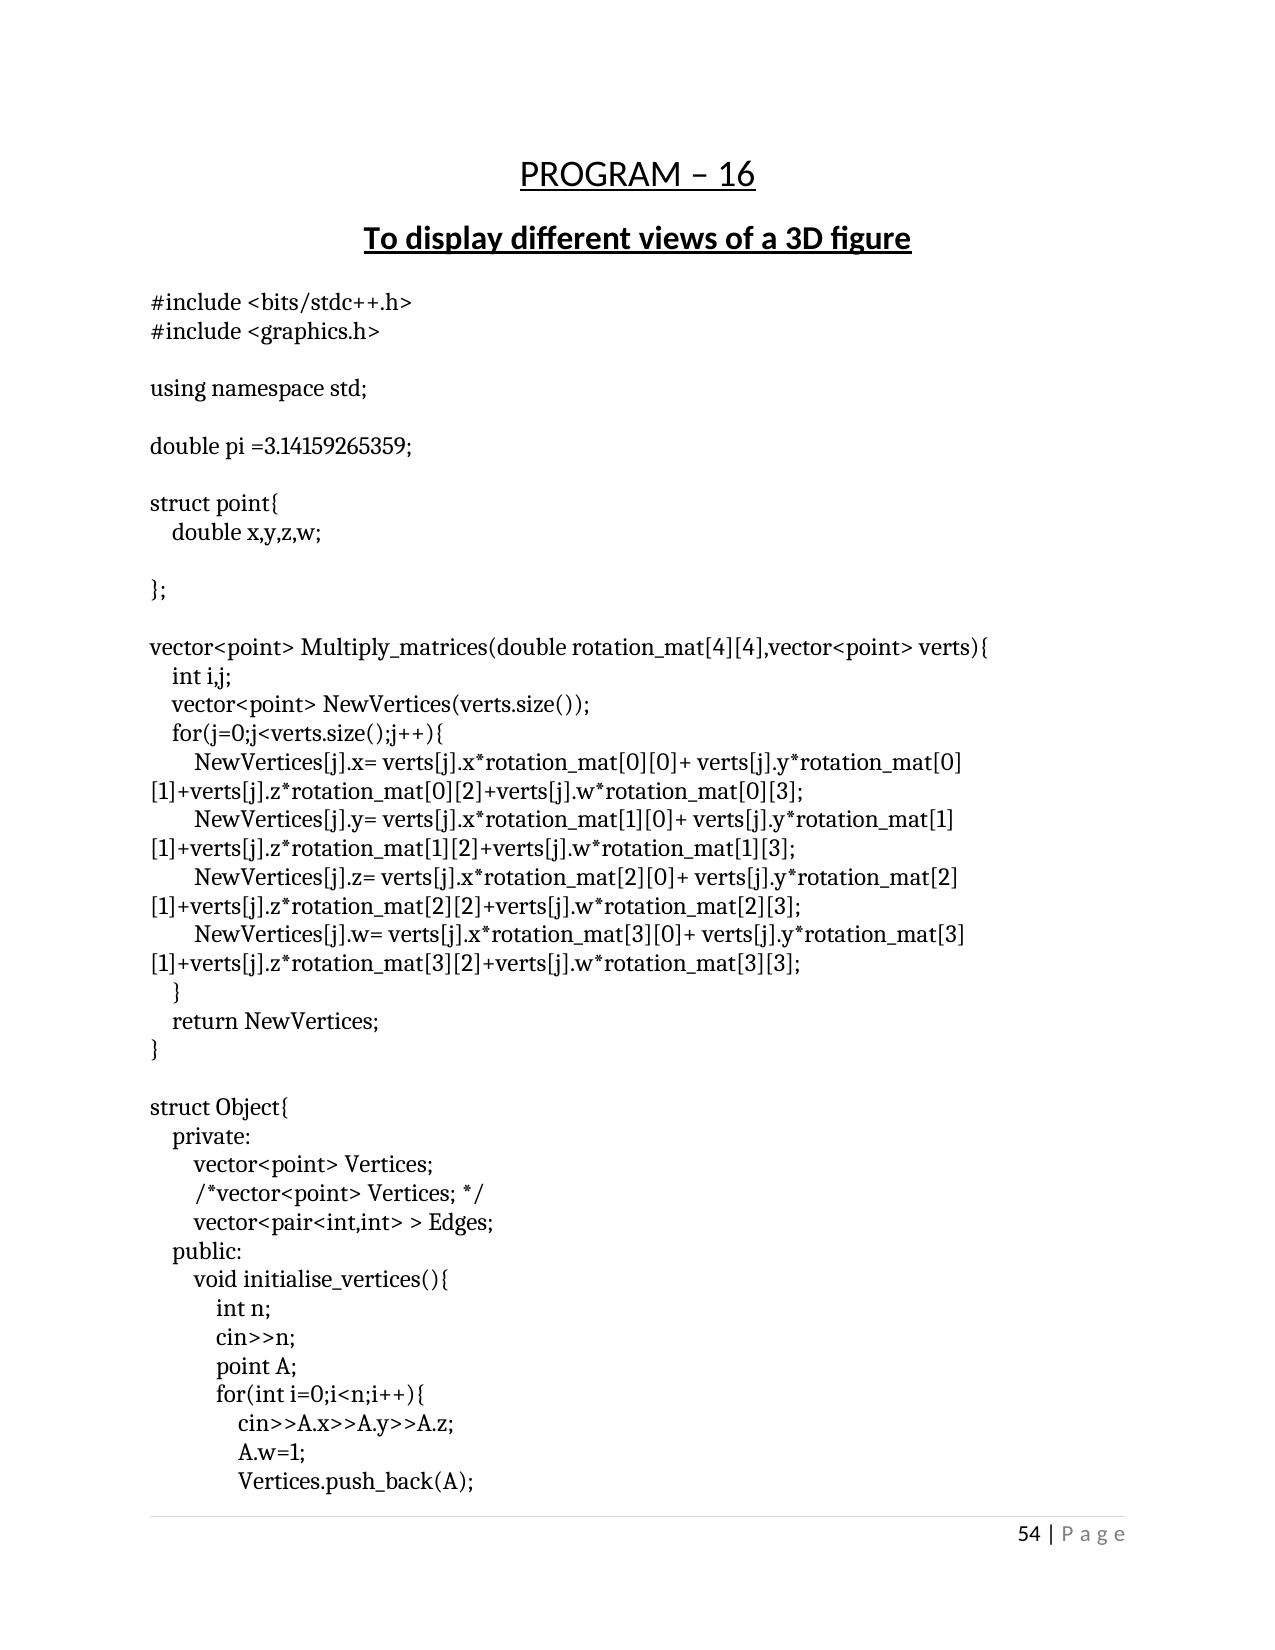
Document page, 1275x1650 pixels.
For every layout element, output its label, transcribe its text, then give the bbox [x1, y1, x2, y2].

text Vertices.push_back(A); [150, 1467, 1125, 1495]
text public: [150, 1237, 1125, 1265]
text /*vector<point> Vertices; */ [150, 1179, 1125, 1208]
text NewVertices[j].w= verts[j].x*rotation_mat[3][0]+ verts[j].y*rotation_mat[3][1]+verts[j].z*rotation_mat[3][2]+verts[j].w*rotation_mat[3][3]; [150, 920, 1125, 978]
text struct Object{ [150, 1093, 1125, 1122]
text private: [150, 1122, 1125, 1150]
text for(int i=0;i<n;i++){ [150, 1380, 1125, 1409]
text int n; [150, 1294, 1125, 1323]
text } [150, 978, 1125, 1007]
text void initialise_vertices(){ [150, 1265, 1125, 1294]
text #include <graphics.h> [150, 317, 1125, 345]
text point A; [150, 1352, 1125, 1380]
text struct point{ [150, 489, 1125, 518]
text NewVertices[j].y= verts[j].x*rotation_mat[1][0]+ verts[j].y*rotation_mat[1][1]+verts[j].z*rotation_mat[1][2]+verts[j].w*rotation_mat[1][3]; [150, 805, 1125, 863]
text vector<pair<int,int> > Edges; [150, 1208, 1125, 1237]
text double x,y,z,w; [150, 518, 1125, 547]
text int i,j; [150, 662, 1125, 690]
text A.w=1; [150, 1438, 1125, 1467]
text PROGRAM – 16 [150, 150, 1125, 196]
text vector<point> Vertices; [150, 1150, 1125, 1179]
text To display different views of a 3D figure [150, 217, 1125, 257]
text } [150, 1035, 1125, 1064]
text cin>>n; [150, 1323, 1125, 1352]
text for(j=0;j<verts.size();j++){ [150, 719, 1125, 748]
text }; [150, 575, 1125, 604]
text vector<point> NewVertices(verts.size()); [150, 690, 1125, 719]
text cin>>A.x>>A.y>>A.z; [150, 1409, 1125, 1438]
text using namespace std; [150, 374, 1125, 403]
text return NewVertices; [150, 1007, 1125, 1035]
text double pi =3.14159265359; [150, 432, 1125, 460]
text vector<point> Multiply_matrices(double rotation_mat[4][4],vector<point> verts){ [150, 633, 1125, 662]
text #include <bits/stdc++.h> [150, 288, 1125, 317]
text NewVertices[j].z= verts[j].x*rotation_mat[2][0]+ verts[j].y*rotation_mat[2][1]+verts[j].z*rotation_mat[2][2]+verts[j].w*rotation_mat[2][3]; [150, 863, 1125, 920]
text NewVertices[j].x= verts[j].x*rotation_mat[0][0]+ verts[j].y*rotation_mat[0][1]+verts[j].z*rotation_mat[0][2]+verts[j].w*rotation_mat[0][3]; [150, 748, 1125, 805]
